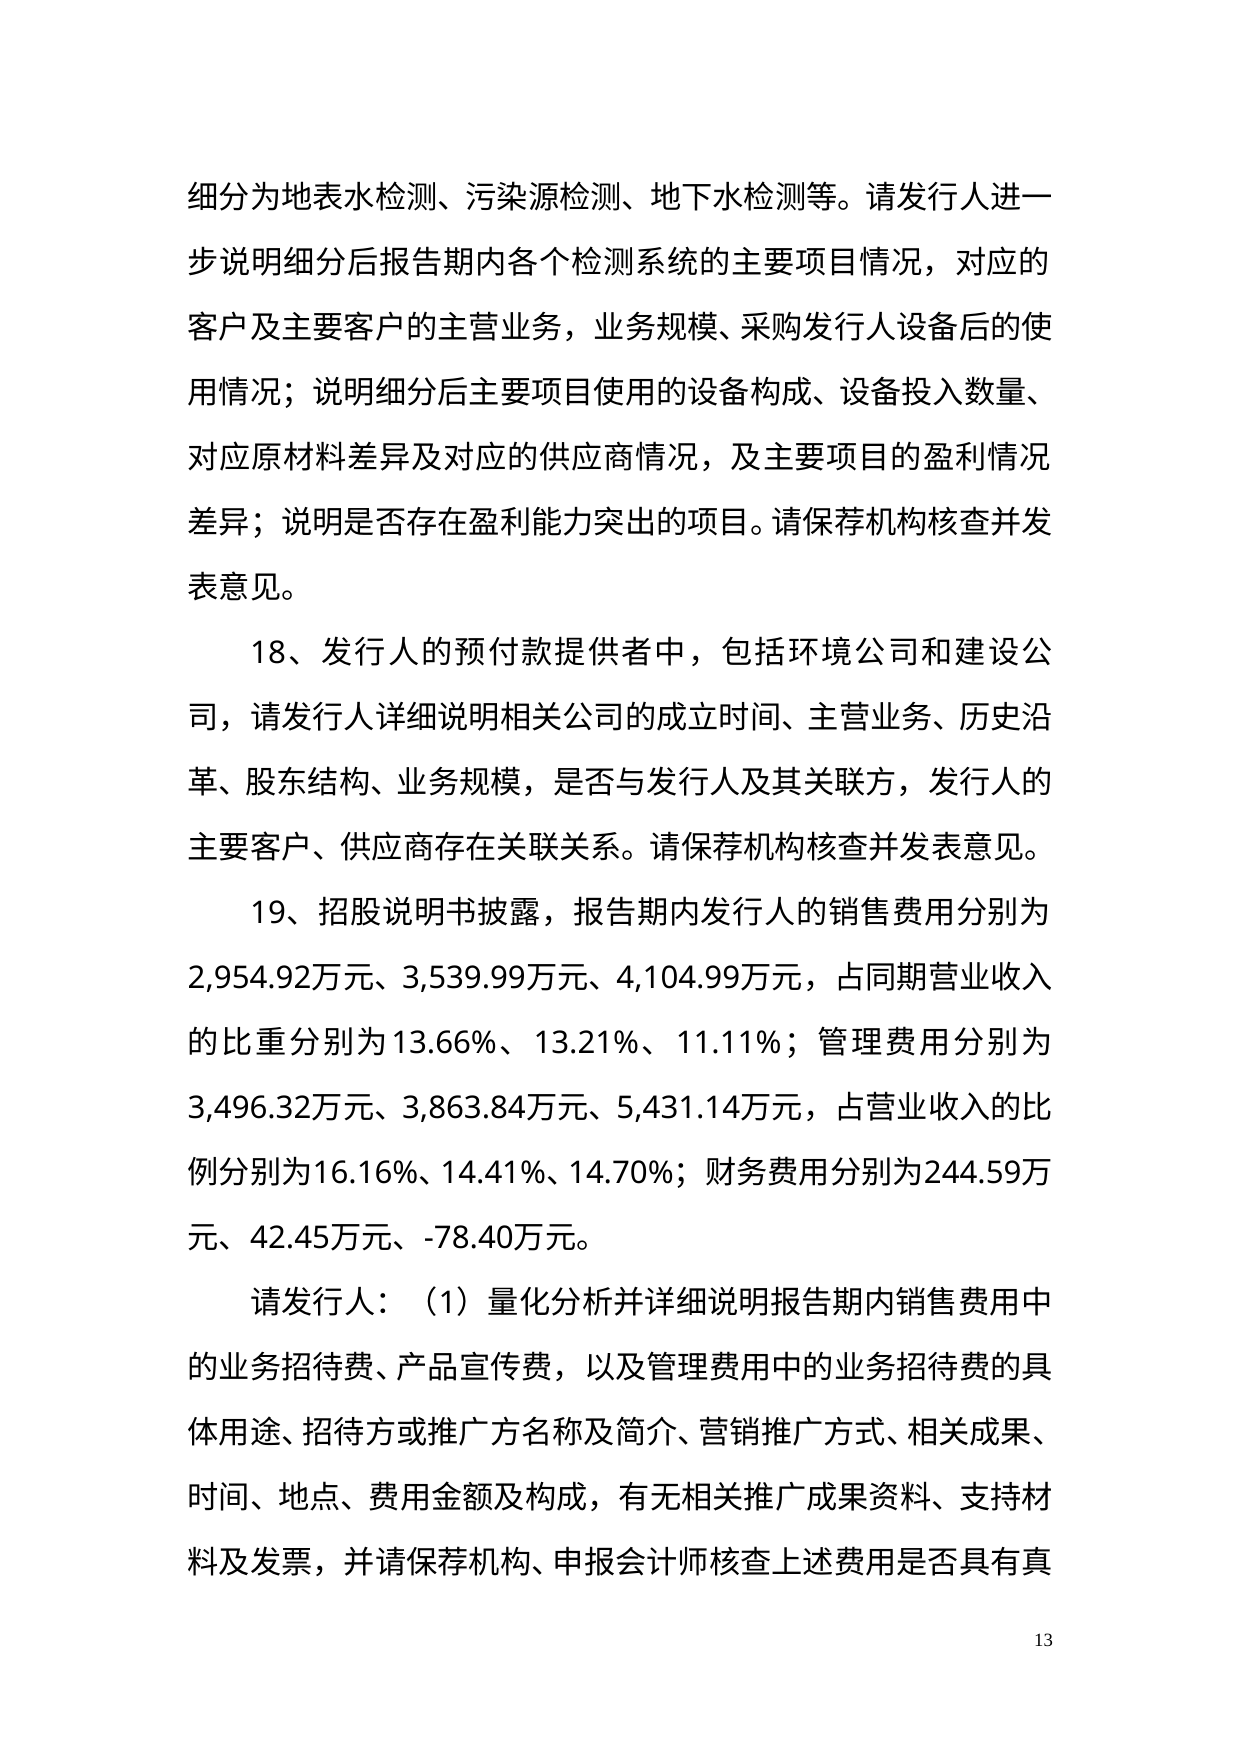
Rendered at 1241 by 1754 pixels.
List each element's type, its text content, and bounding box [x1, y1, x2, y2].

text 17、发行人的水质检测、环境监测系统和运营服务可进一步细分为地表水检测、污染源检测、地下水检测等。请发行人进一步说明细分后报告期内各个检测系统的主要项目情况，对应的客户及主要客户的主营业务，业务规模、采购发行人设备后的使用情况；说明细分后主要项目使用的设备构成、设备投入数量、对应原材料差异及对应的供应商情况，及主要项目的盈利情况差异；说明是否存在盈利能力突出的项目。请保荐机构核查并发表意见。 [187, 162, 1053, 682]
text 18、发行人的预付款提供者中，包括环境公司和建设公司，请发行人详细说明相关公司的成立时间、主营业务、历史沿革、股东结构、业务规模，是否与发行人及其关联方，发行人的主要客户、供应商存在关联关系。请保荐机构核查并发表意见。 [187, 682, 1053, 942]
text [187, 1332, 1053, 1592]
text 19、招股说明书披露，报告期内发行人的销售费用分别为2,954.92万元、3,539.99万元、4,104.99万元，占同期营业收入的比重分别为13.66%、13.21%、11.11%；管理费用分别为3,496.32万元、3,863.84万元、5,431.14万元，占营业收入的比例分别为16.16%、14.41%、14.70%；财务费用分别为244.59万元、42.45万元、-78.40万元。 [187, 942, 1053, 1332]
